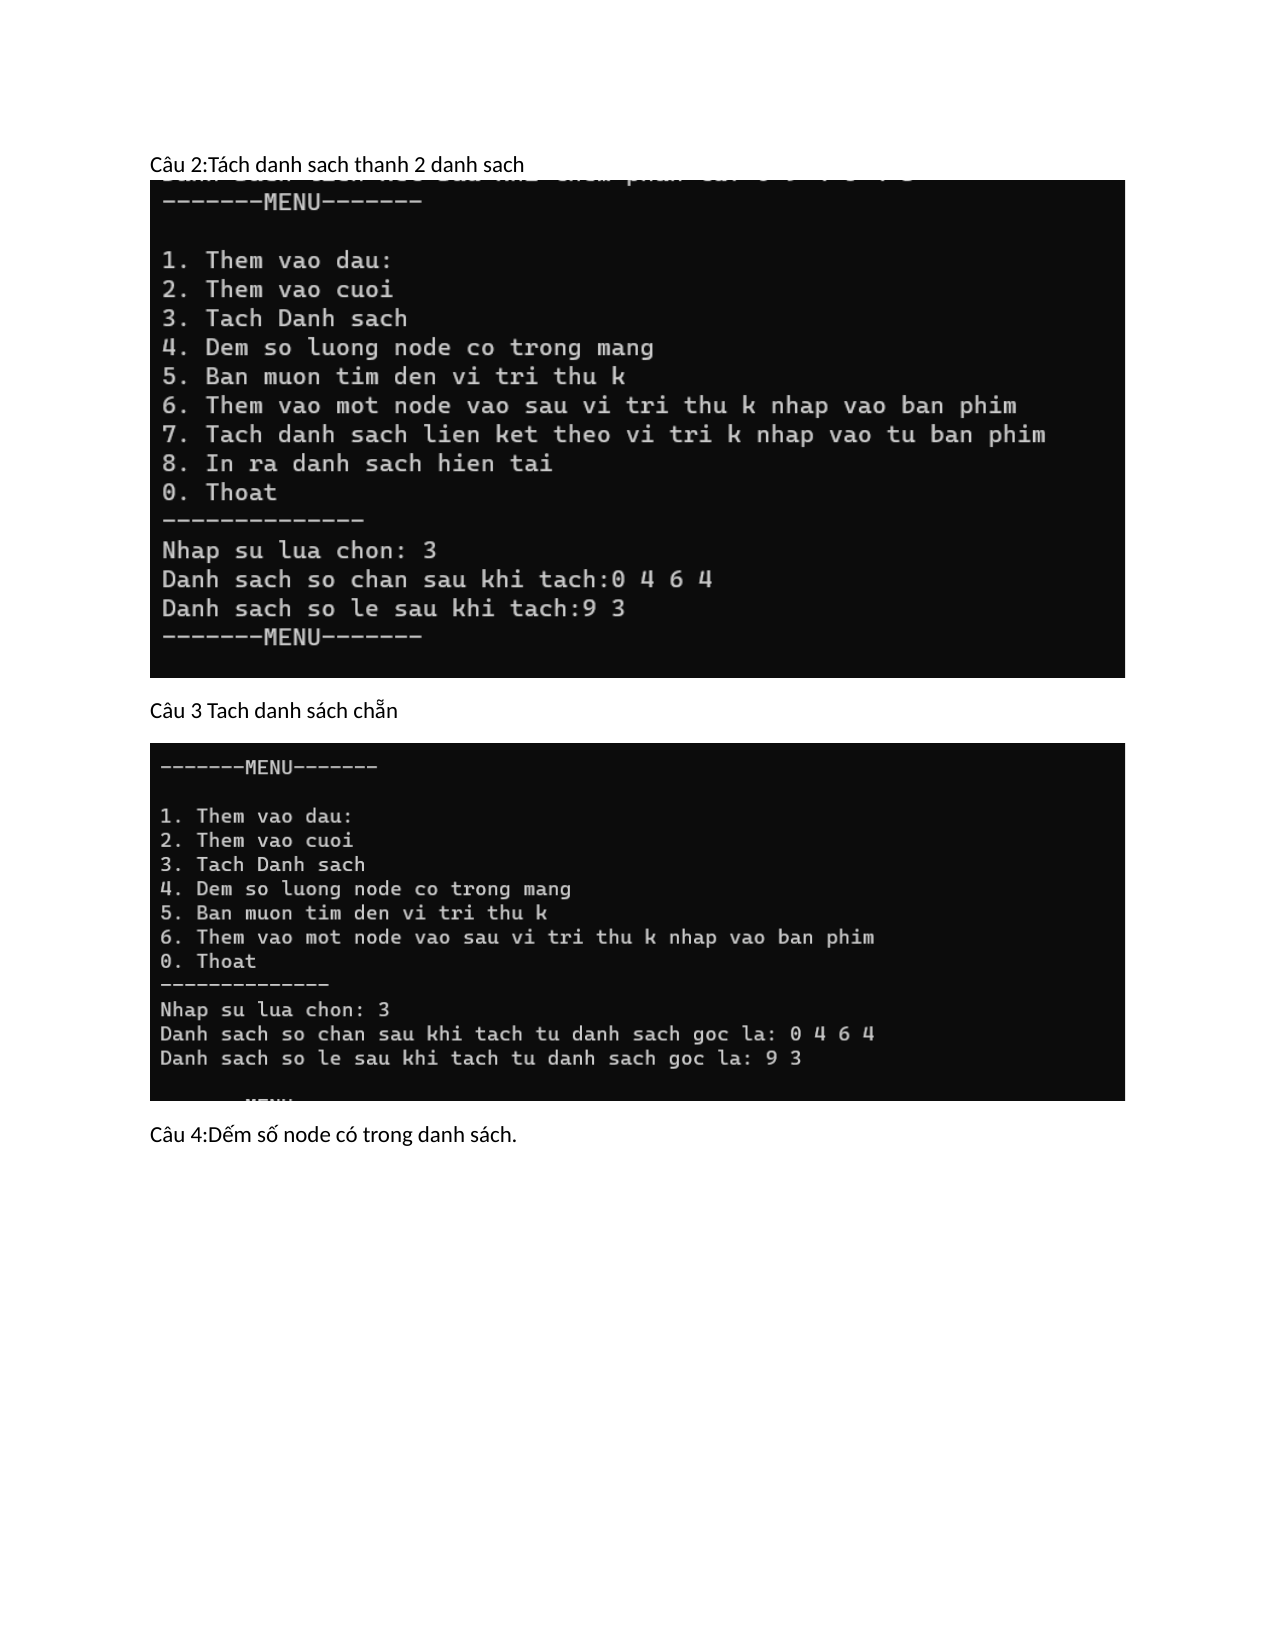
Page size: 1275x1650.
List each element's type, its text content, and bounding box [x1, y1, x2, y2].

text Câu 4:Dếm số node có trong danh sách. [150, 1120, 1125, 1148]
picture [150, 180, 1125, 678]
text Câu 3 Tach danh sách chẵn [150, 696, 1125, 724]
text Câu 2:Tách danh sach thanh 2 danh sach [150, 150, 1125, 180]
picture [150, 743, 1125, 1101]
